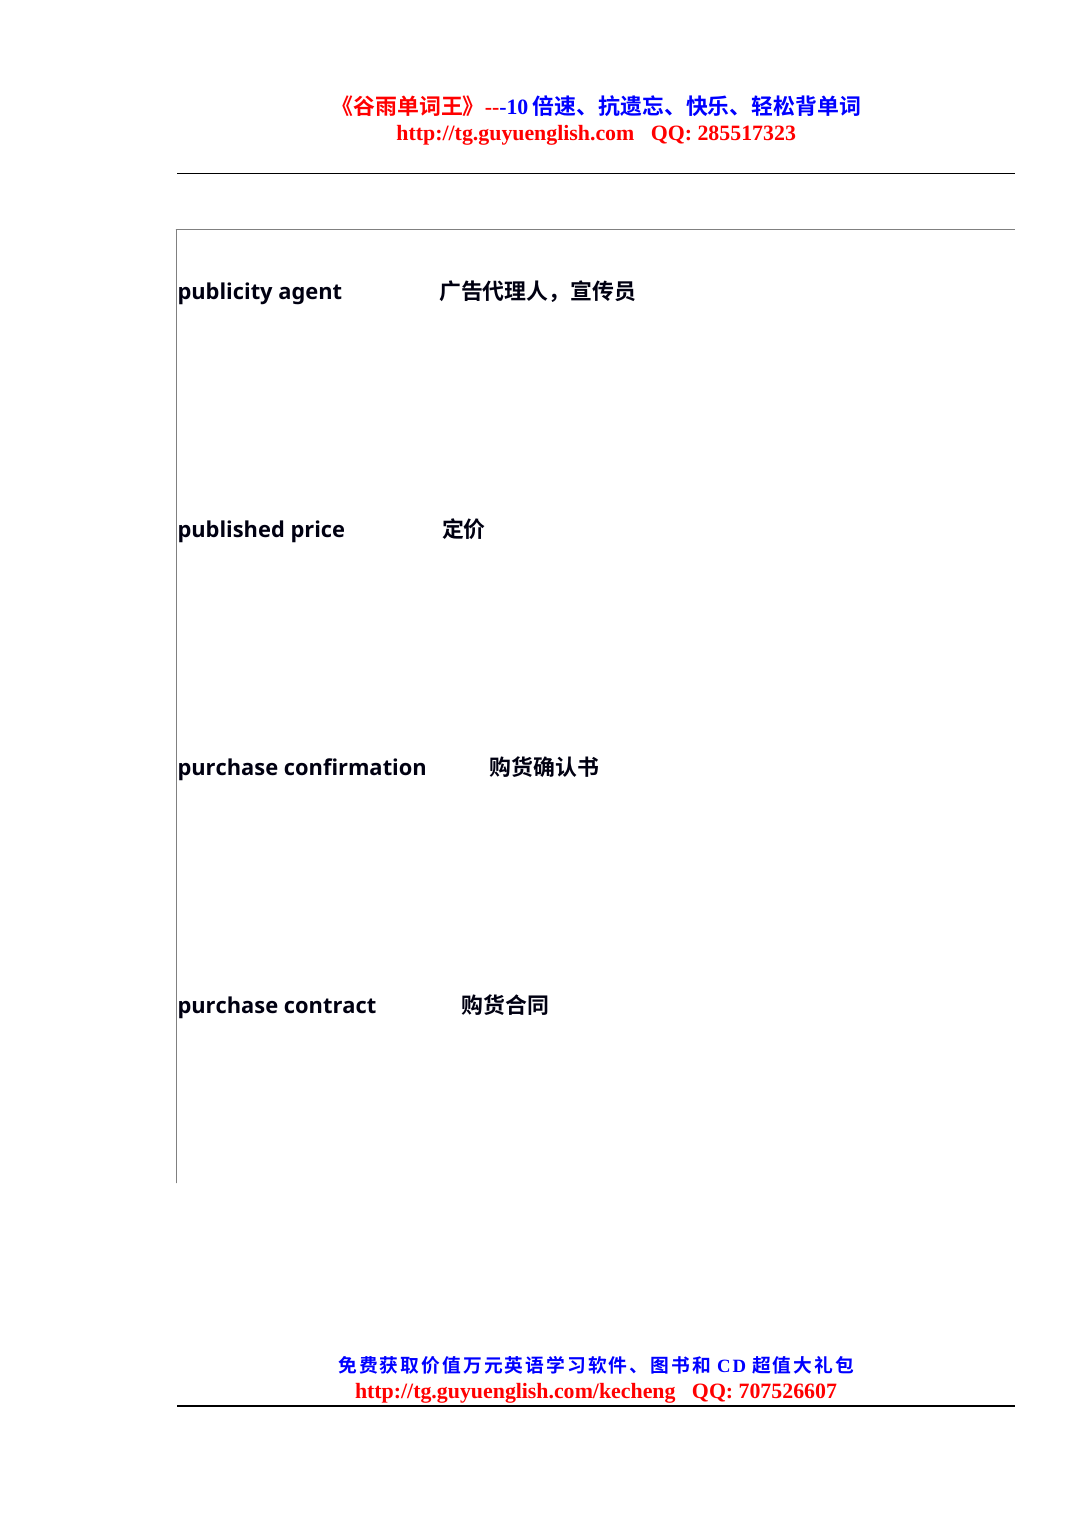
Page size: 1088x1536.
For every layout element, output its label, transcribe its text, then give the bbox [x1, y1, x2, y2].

text purchase confirmation 购货确认书 [177, 706, 1015, 825]
text publicity agent 广告代理人，宣传员 [177, 230, 1015, 349]
text published price 定价 [177, 468, 1015, 587]
text purchase contract 购货合同 [177, 944, 1015, 1063]
